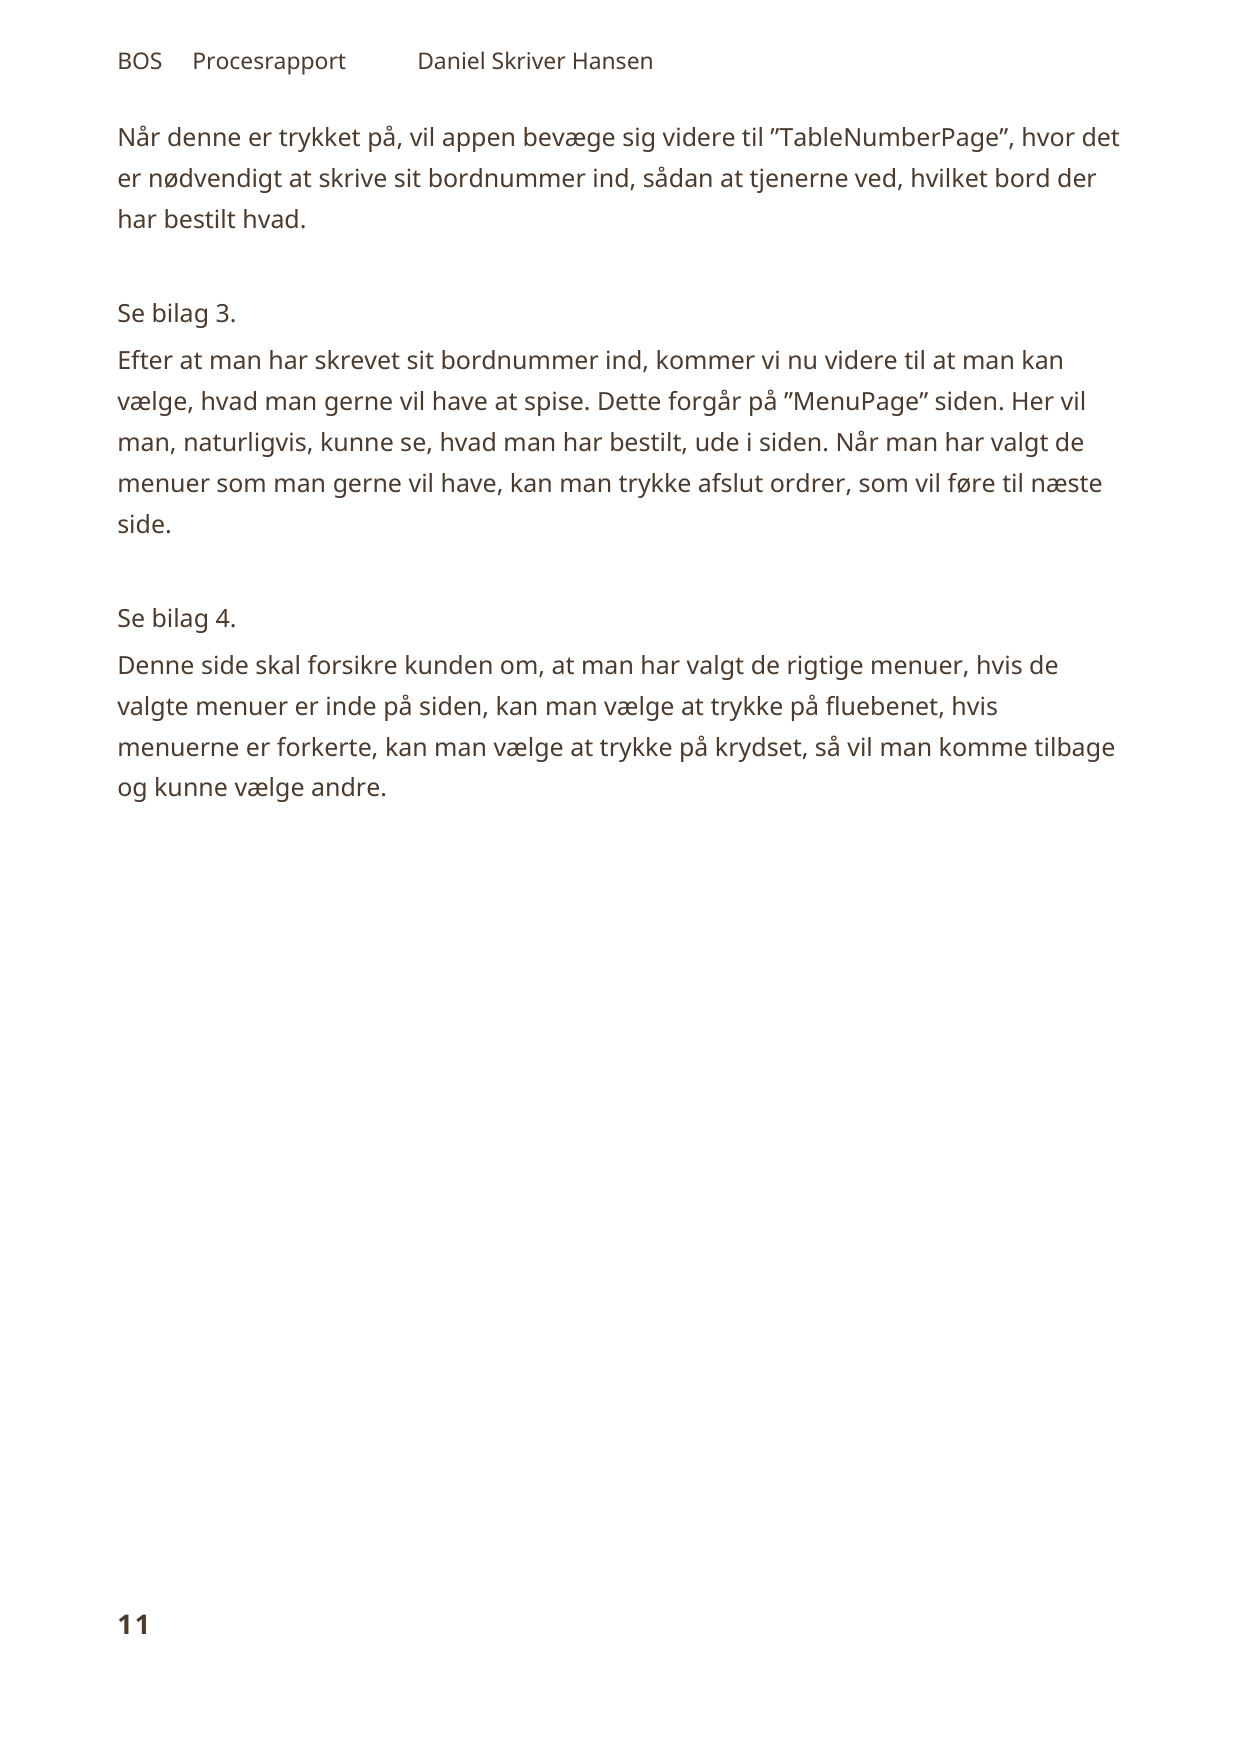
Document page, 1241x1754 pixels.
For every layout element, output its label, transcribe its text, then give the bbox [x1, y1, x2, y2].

text Efter at man har skrevet sit bordnummer ind, kommer vi nu videre til at man kan vælge, hvad man gerne vil have at spise. Dette forgår på ”MenuPage” siden. Her vil man, naturligvis, kunne se, hvad man har bestilt, ude i siden. Når man har valgt de menuer som man gerne vil have, kan man trykke afslut ordrer, som vil føre til næste side. [117, 343, 1123, 540]
text Denne side skal forsikre kunden om, at man har valgt de rigtige menuer, hvis de valgte menuer er inde på siden, kan man vælge at trykke på fluebenet, hvis menuerne er forkerte, kan man vælge at trykke på krydset, så vil man komme tilbage og kunne vælge andre. [117, 647, 1123, 804]
text Se bilag 3. [117, 296, 1123, 330]
text Når denne er trykket på, vil appen bevæge sig videre til ”TableNumberPage”, hvor det er nødvendigt at skrive sit bordnummer ind, sådan at tjenerne ved, hvilket bord der har bestilt hvad. [117, 120, 1123, 236]
text Se bilag 4. [117, 600, 1123, 634]
